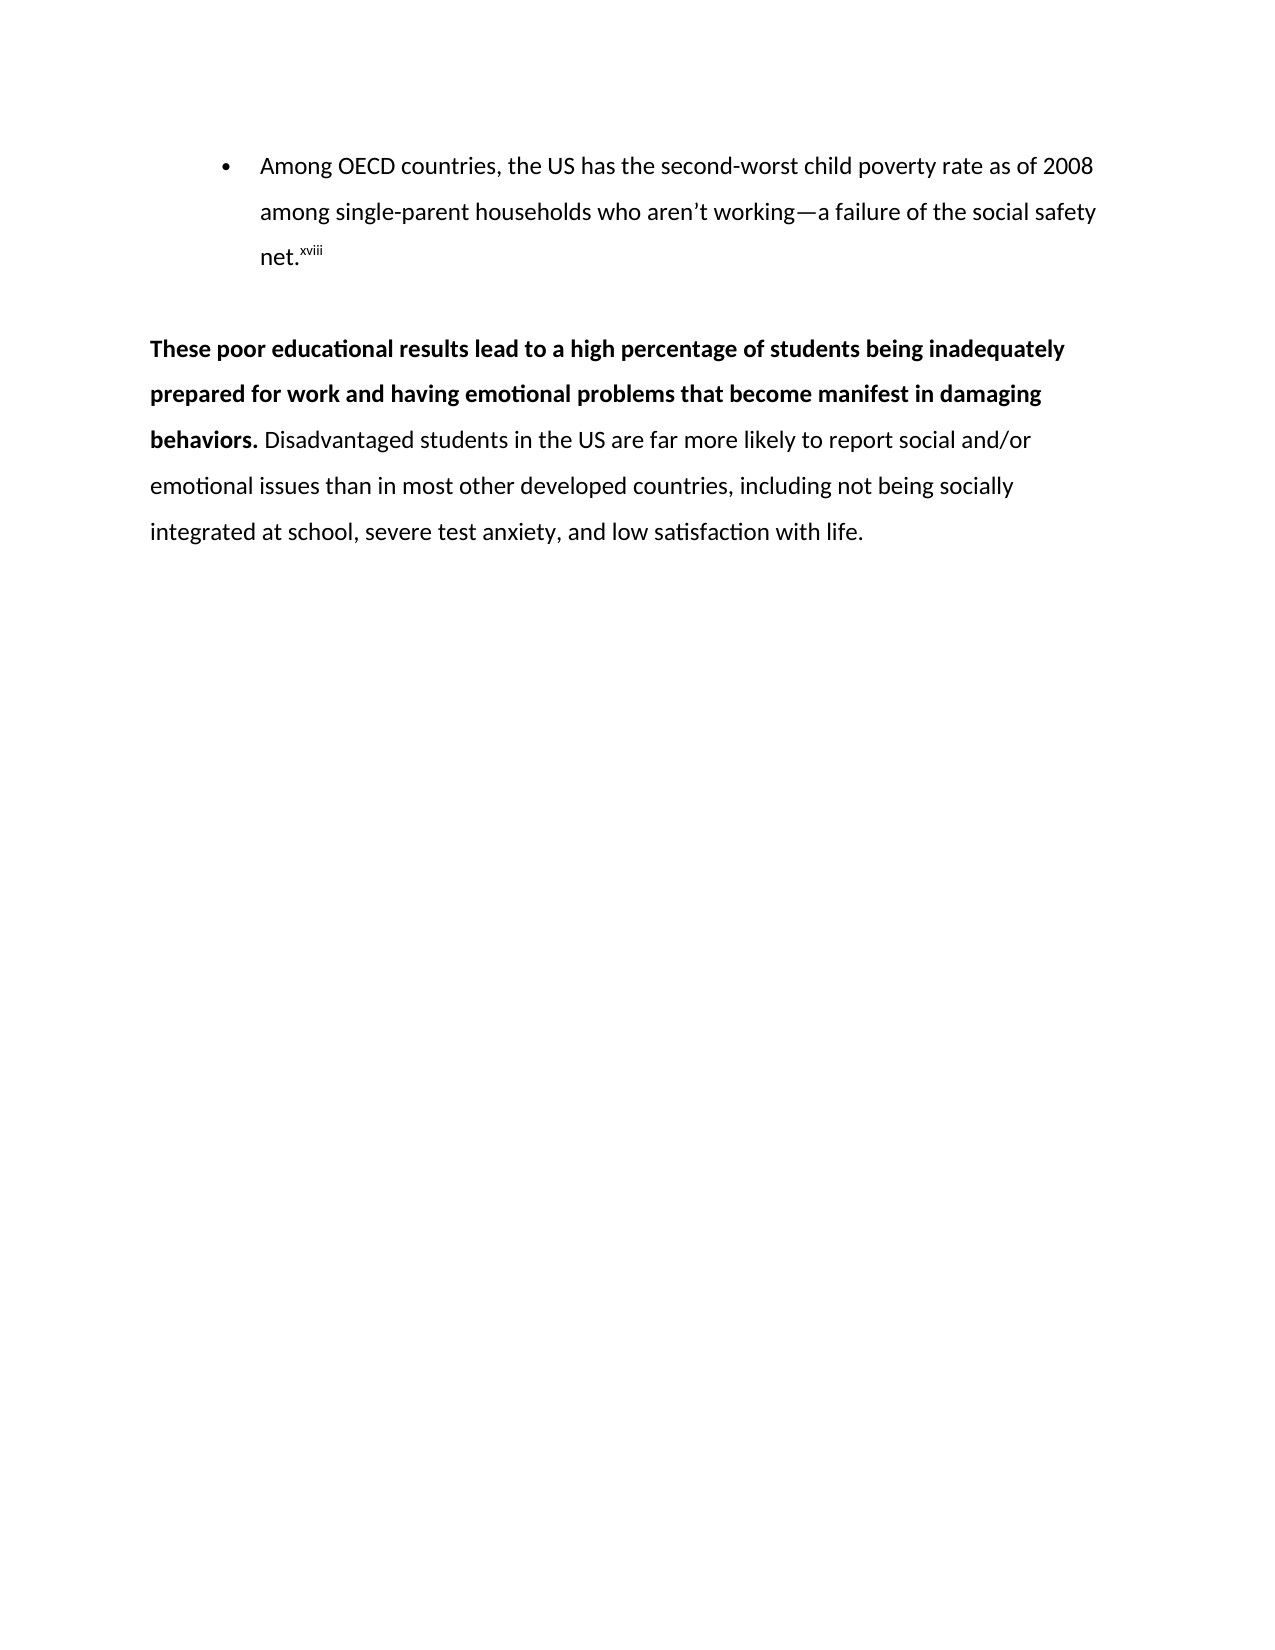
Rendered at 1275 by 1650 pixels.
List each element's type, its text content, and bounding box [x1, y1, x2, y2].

text These poor educational results lead to a high percentage of students being inadequately prepared for work and having emotional problems that become manifest in damaging behaviors. Disadvantaged students in the US are far more likely to report social and/or emotional issues than in most other developed countries, including not being socially integrated at school, severe test anxiety, and low satisfaction with life. [150, 333, 1125, 546]
list Among OECD countries, the US has the second-worst child poverty rate as of 2008 among single-parent households who aren’t working—a failure of the social safety net.xviii [222, 150, 1125, 272]
